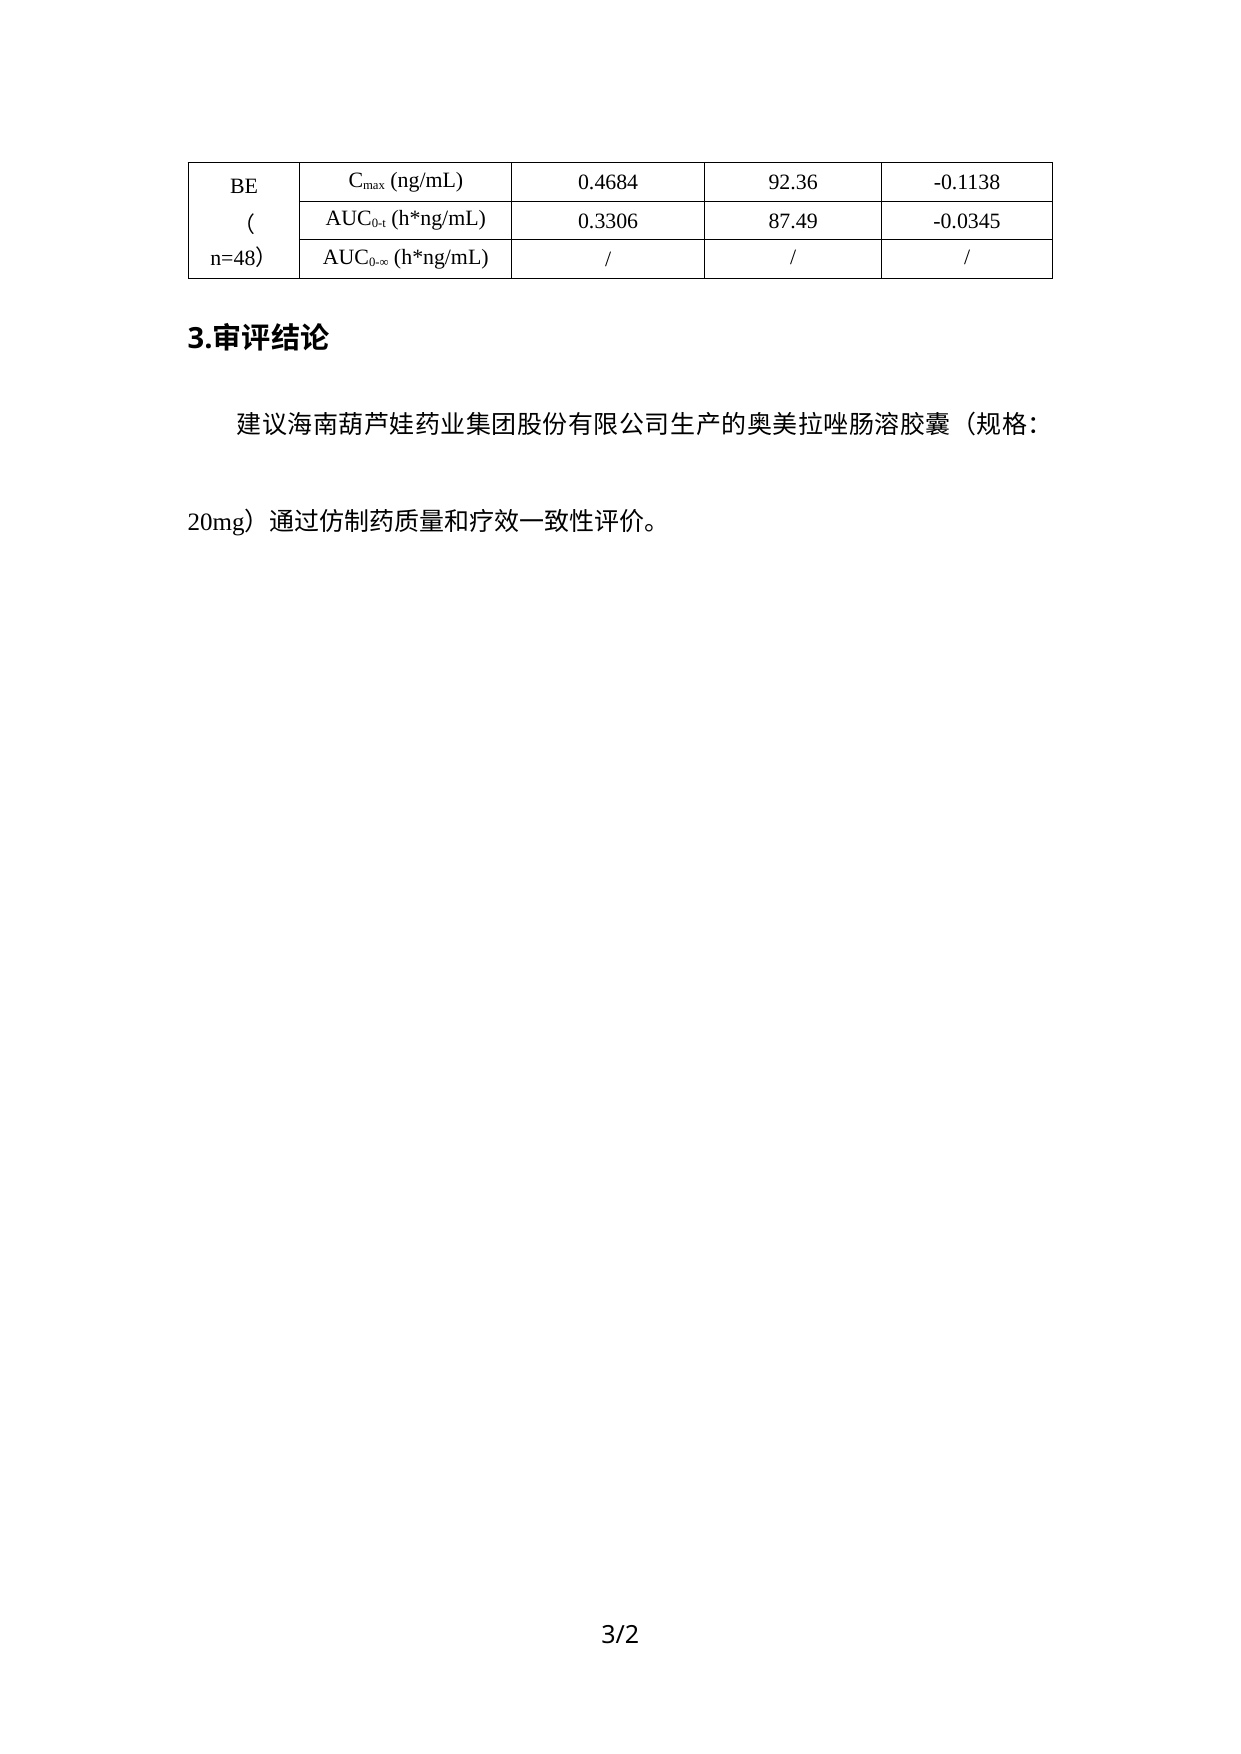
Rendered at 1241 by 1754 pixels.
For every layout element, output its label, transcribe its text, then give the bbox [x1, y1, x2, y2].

table_cell AUC0-∞ (h*ng/mL) [300, 240, 511, 278]
table_cell Cmax (ng/mL) [300, 163, 511, 201]
table_cell / [512, 240, 704, 278]
table_cell 0.4684 [512, 163, 704, 201]
table_cell -0.0345 [882, 202, 1052, 239]
table_cell AUC0-t (h*ng/mL) [300, 202, 511, 239]
text 建议海南葫芦娃药业集团股份有限公司生产的奥美拉唑肠溶胶囊（规格：20mg）通过仿制药质量和疗效一致性评价。 [187, 390, 1053, 552]
table_cell / [705, 240, 881, 278]
table_cell 餐后 BE （n=48） [189, 163, 299, 278]
table_cell / [882, 240, 1052, 278]
table_cell 87.49 [705, 202, 881, 239]
table_cell -0.1138 [882, 163, 1052, 201]
text 3.审评结论 [187, 304, 1053, 369]
table_cell 0.3306 [512, 202, 704, 239]
table_cell 92.36 [705, 163, 881, 201]
